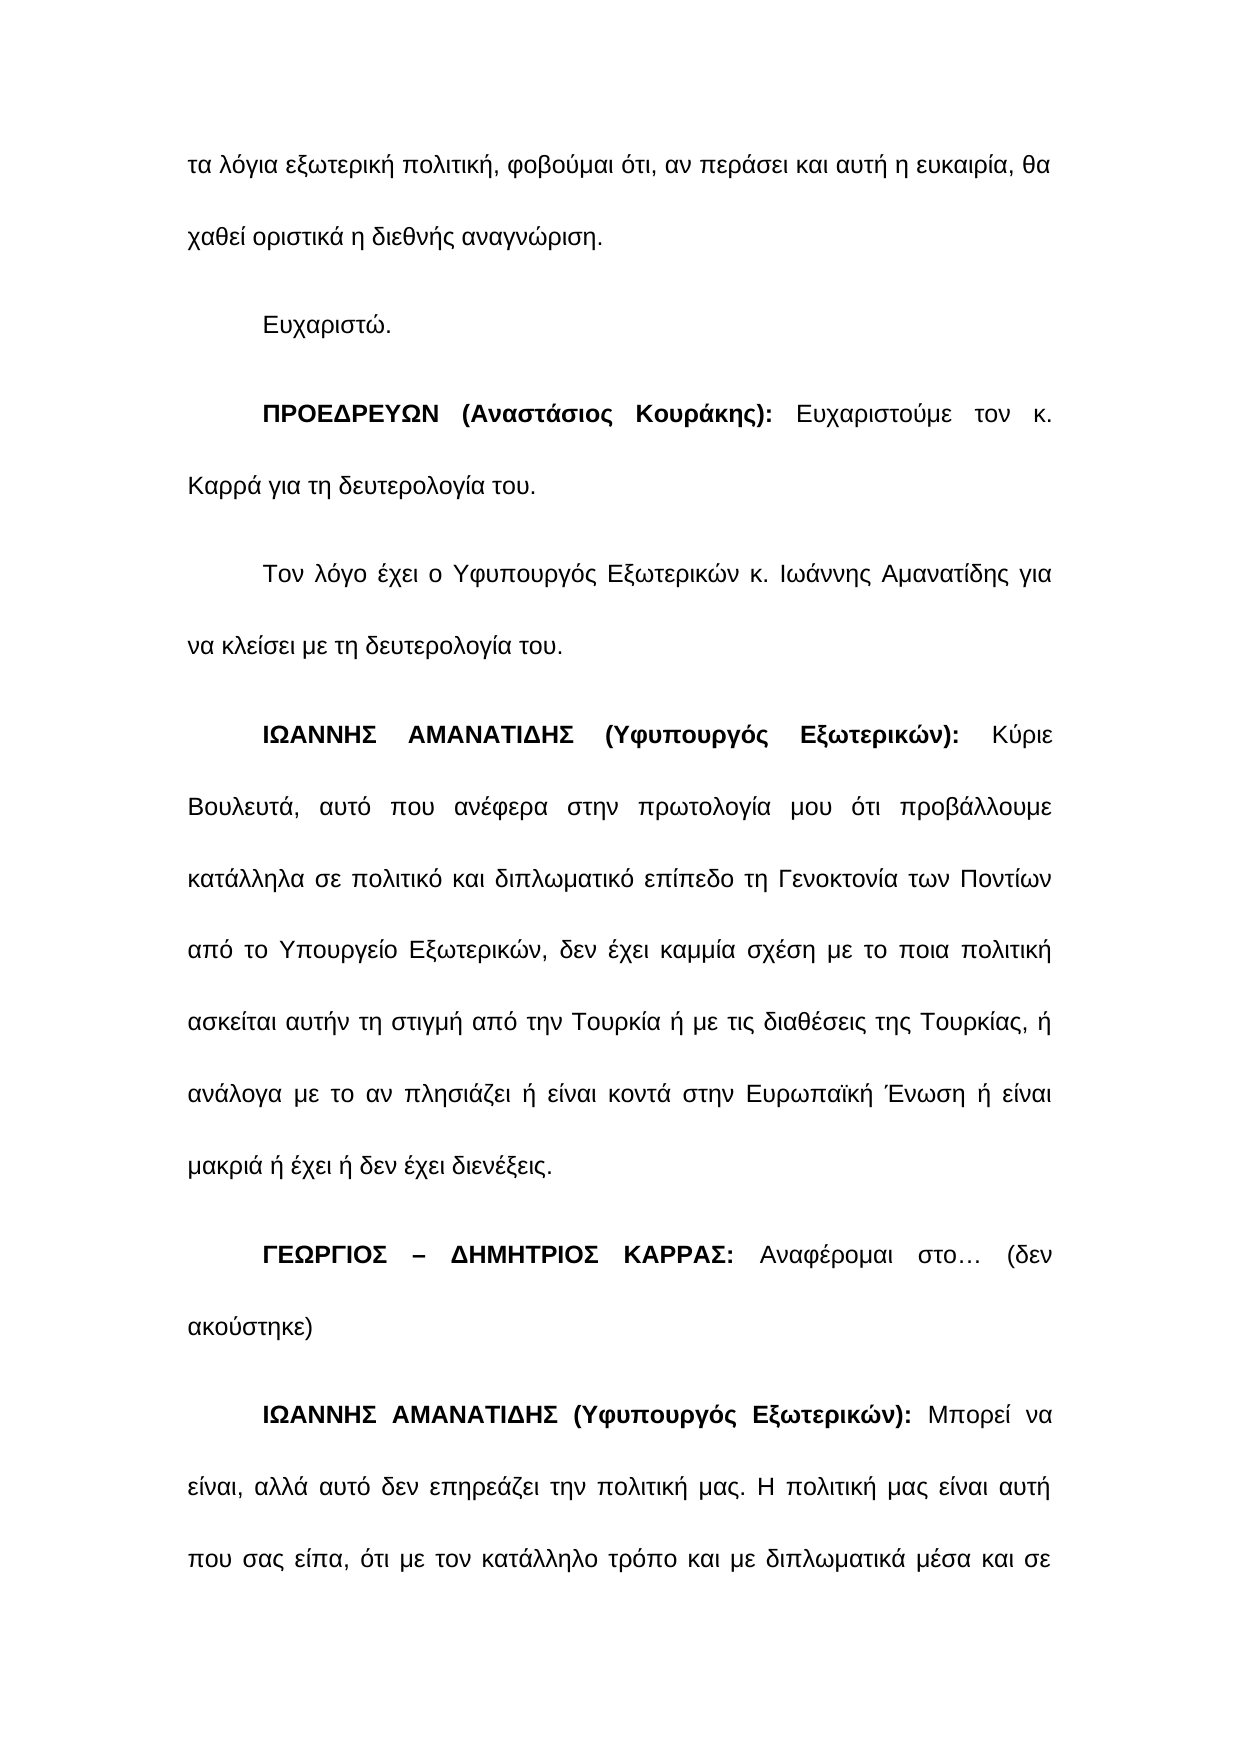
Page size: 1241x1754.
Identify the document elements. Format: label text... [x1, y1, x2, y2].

text Τον λόγο έχει ο Υφυπουργός Εξωτερικών κ. Ιωάννης Αμανατίδης για να κλείσει με τη δευτερολογία του. [187, 559, 1053, 660]
text ΠΡΟΕΔΡΕΥΩΝ (Αναστάσιος Κουράκης): Ευχαριστούμε τον κ. Καρρά για τη δευτερολογία του. [187, 399, 1053, 499]
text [187, 150, 1053, 251]
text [187, 1400, 1053, 1572]
text ΓΕΩΡΓΙΟΣ – ΔΗΜΗΤΡΙΟΣ ΚΑΡΡΑΣ: Αναφέρομαι στο… (δεν ακούστηκε) [187, 1239, 1053, 1340]
text ΙΩΑΝΝΗΣ ΑΜΑΝΑΤΙΔΗΣ (Υφυπουργός Εξωτερικών): Κύριε Βουλευτά, αυτό που ανέφερα στην πρωτολογία μου ότι προβάλλουμε κατάλληλα σε πολιτικό και διπλωματικό επίπεδο τη Γενοκτονία των Ποντίων από το Υπουργείο Εξωτερικών, δεν έχει καμμία σχέση με το ποια πολιτική ασκείται αυτήν τη στιγμή από την Τουρκία ή με τις διαθέσεις της Τουρκίας, ή ανάλογα με το αν πλησιάζει ή είναι κοντά στην Ευρωπαϊκή Ένωση ή είναι μακριά ή έχει ή δεν έχει διενέξεις. [187, 720, 1053, 1180]
text Ευχαριστώ. [187, 310, 1053, 339]
